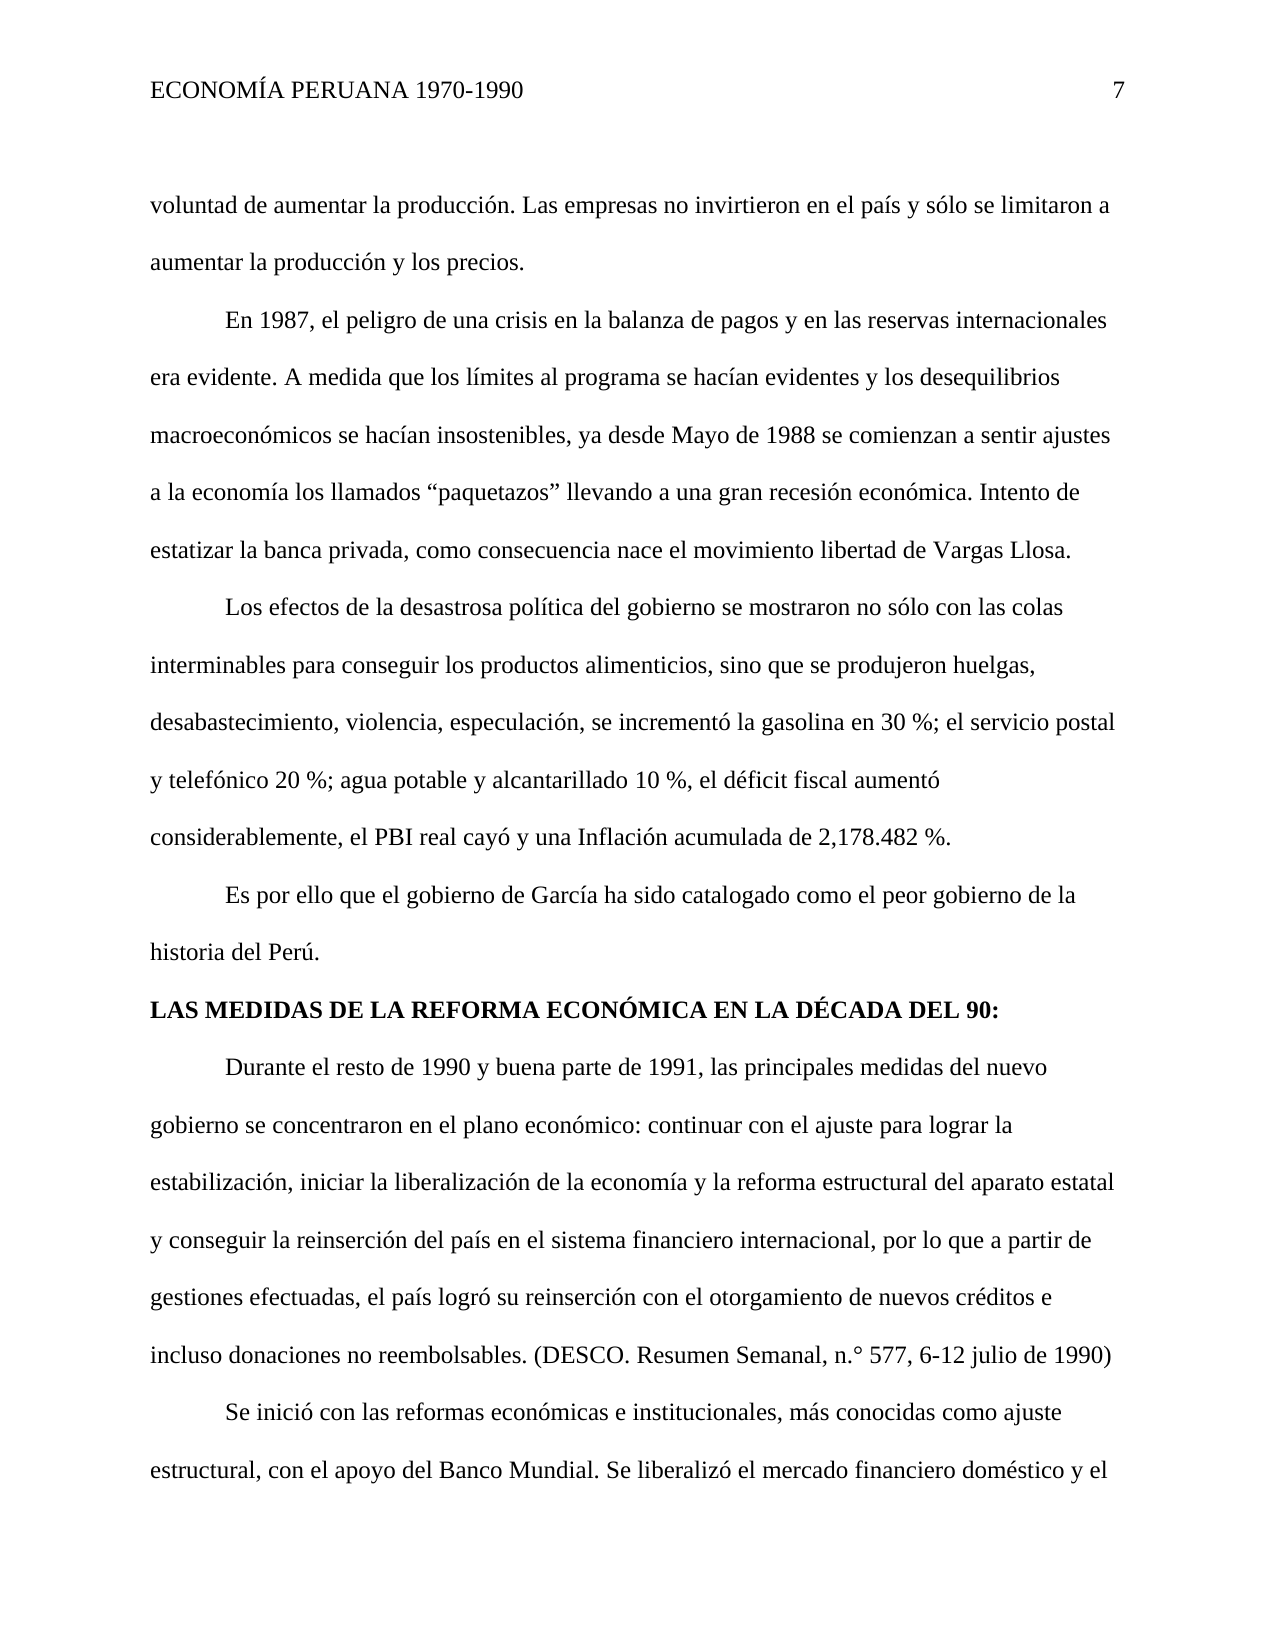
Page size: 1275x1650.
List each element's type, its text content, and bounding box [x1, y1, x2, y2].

text En 1987, el peligro de una crisis en la balanza de pagos y en las reservas internacionales era evidente. A medida que los límites al programa se hacían evidentes y los desequilibrios macroeconómicos se hacían insostenibles, ya desde Mayo de 1988 se comienzan a sentir ajustes a la economía los llamados “paquetazos” llevando a una gran recesión económica. Intento de estatizar la banca privada, como consecuencia nace el movimiento libertad de Vargas Llosa. [150, 305, 1125, 564]
subtitle LAS MEDIDAS DE LA REFORMA ECONÓMICA EN LA DÉCADA DEL 90: [150, 995, 1125, 1024]
text Durante el resto de 1990 y buena parte de 1991, las principales medidas del nuevo gobierno se concentraron en el plano económico: continuar con el ajuste para lograr la estabilización, iniciar la liberalización de la economía y la reforma estructural del aparato estatal y conseguir la reinserción del país en el sistema financiero internacional, por lo que a partir de gestiones efectuadas, el país logró su reinserción con el otorgamiento de nuevos créditos e incluso donaciones no reembolsables. (DESCO. Resumen Semanal, n.° 577, 6-12 julio de 1990) [150, 1052, 1125, 1369]
text Los efectos de la desastrosa política del gobierno se mostraron no sólo con las colas interminables para conseguir los productos alimenticios, sino que se produjeron huelgas, desabastecimiento, violencia, especulación, se incrementó la gasolina en 30 %; el servicio postal y telefónico 20 %; agua potable y alcantarillado 10 %, el déficit fiscal aumentó considerablemente, el PBI real cayó y una Inflación acumulada de 2,178.482 %. [150, 592, 1125, 851]
text Es por ello que el gobierno de García ha sido catalogado como el peor gobierno de la historia del Perú. [150, 880, 1125, 966]
